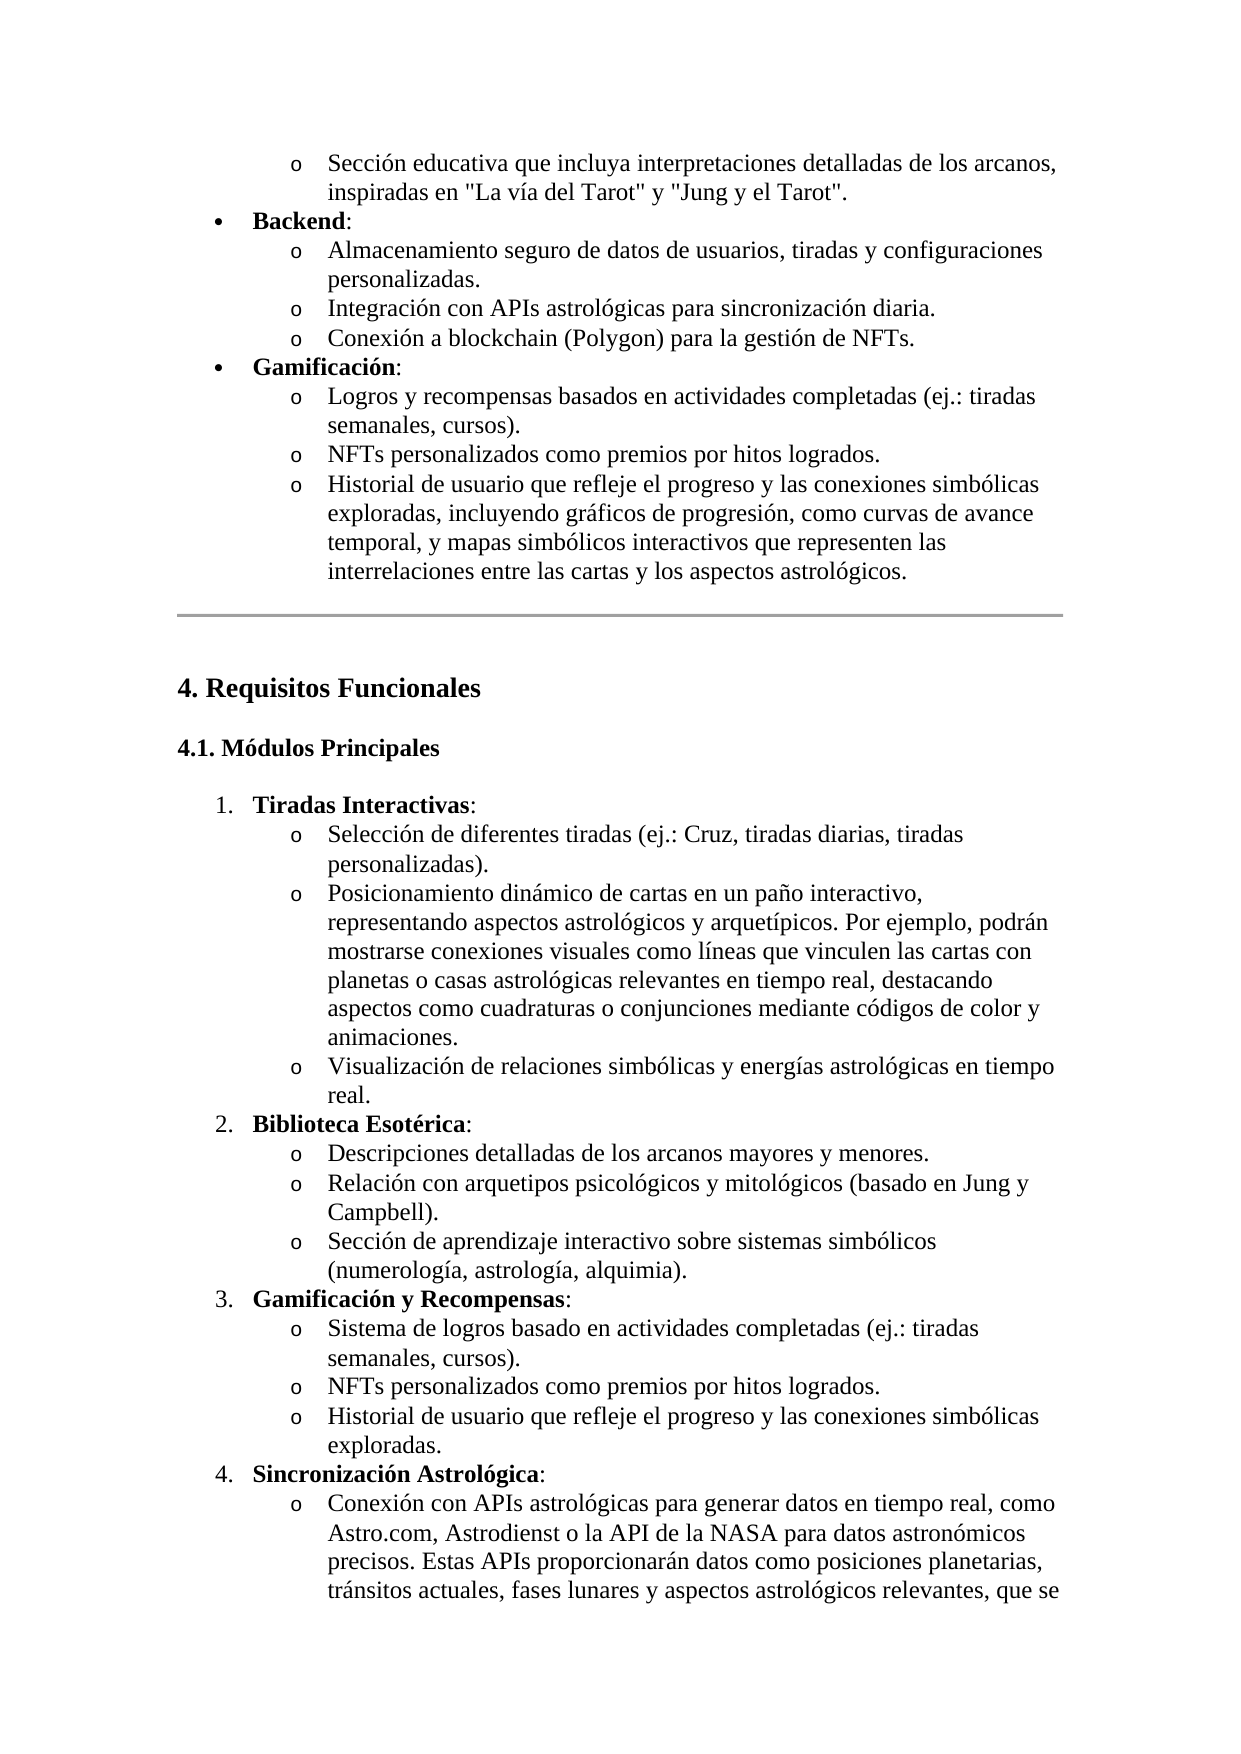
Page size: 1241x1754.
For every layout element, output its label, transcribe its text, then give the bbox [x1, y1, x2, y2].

list Relación con arquetipos psicológicos y mitológicos (basado en Jung y Campbell). [290, 1168, 1063, 1226]
list Backend: [215, 206, 1063, 235]
list Historial de usuario que refleje el progreso y las conexiones simbólicas exploradas. [290, 1401, 1063, 1459]
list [290, 1488, 1063, 1604]
list Sistema de logros basado en actividades completadas (ej.: tiradas semanales, cursos). [290, 1313, 1063, 1371]
list NFTs personalizados como premios por hitos logrados. [290, 439, 1063, 469]
list Biblioteca Esotérica: [215, 1109, 1063, 1138]
list Sección educativa que incluya interpretaciones detalladas de los arcanos, inspiradas en "La vía del Tarot" y "Jung y el Tarot". [290, 148, 1063, 206]
text 4. Requisitos Funcionales [177, 671, 1063, 703]
list Conexión a blockchain (Polygon) para la gestión de NFTs. [290, 323, 1063, 352]
text 4.1. Módulos Principales [177, 733, 1063, 761]
list Visualización de relaciones simbólicas y energías astrológicas en tiempo real. [290, 1051, 1063, 1109]
list Tiradas Interactivas: [215, 791, 1063, 819]
list Gamificación y Recompensas: [215, 1284, 1063, 1313]
list Almacenamiento seguro de datos de usuarios, tiradas y configuraciones personalizadas. [290, 235, 1063, 293]
list Logros y recompensas basados en actividades completadas (ej.: tiradas semanales, cursos). [290, 381, 1063, 439]
list Sección de aprendizaje interactivo sobre sistemas simbólicos (numerología, astrología, alquimia). [290, 1226, 1063, 1284]
list Descripciones detalladas de los arcanos mayores y menores. [290, 1138, 1063, 1168]
list NFTs personalizados como premios por hitos logrados. [290, 1371, 1063, 1401]
list Gamificación: [215, 352, 1063, 381]
list Selección de diferentes tiradas (ej.: Cruz, tiradas diarias, tiradas personalizadas). [290, 819, 1063, 878]
list Historial de usuario que refleje el progreso y las conexiones simbólicas exploradas, incluyendo gráficos de progresión, como curvas de avance temporal, y mapas simbólicos interactivos que representen las interrelaciones entre las cartas y los aspectos astrológicos. [290, 469, 1063, 585]
list Posicionamiento dinámico de cartas en un paño interactivo, representando aspectos astrológicos y arquetípicos. Por ejemplo, podrán mostrarse conexiones visuales como líneas que vinculen las cartas con planetas o casas astrológicas relevantes en tiempo real, destacando aspectos como cuadraturas o conjunciones mediante códigos de color y animaciones. [290, 878, 1063, 1051]
list Sincronización Astrológica: [215, 1459, 1063, 1488]
list Integración con APIs astrológicas para sincronización diaria. [290, 293, 1063, 323]
